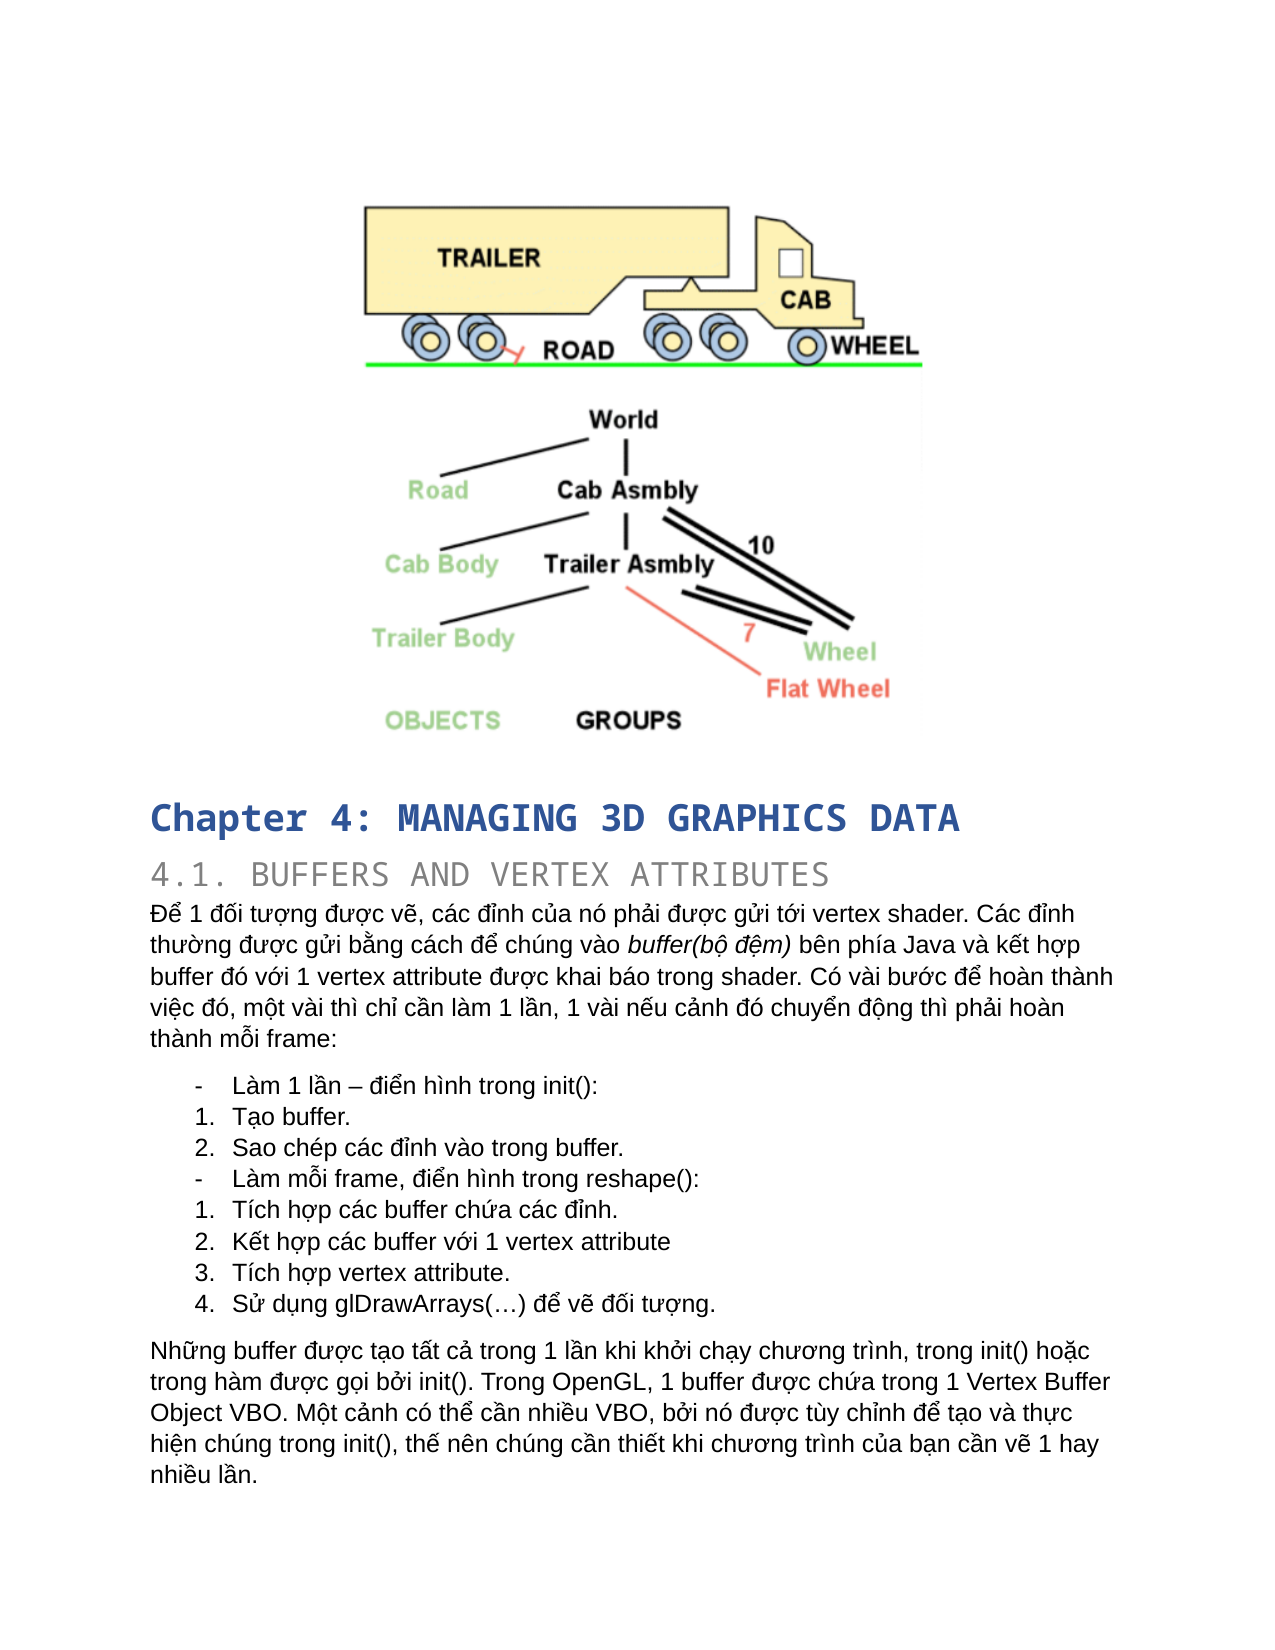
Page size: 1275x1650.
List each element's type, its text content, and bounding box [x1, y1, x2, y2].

list Sao chép các đỉnh vào trong buffer. [194, 1133, 1125, 1162]
text Để 1 đối tượng được vẽ, các đỉnh của nó phải được gửi tới vertex shader. Các đỉnh thường được gửi bằng cách để chúng vào buffer(bộ đệm) bên phía Java và kết hợp buffer đó với 1 vertex attribute được khai báo trong shader. Có vài bước để hoàn thành việc đó, một vài thì chỉ cần làm 1 lần, 1 vài nếu cảnh đó chuyển động thì phải hoàn thành mỗi frame: [150, 899, 1125, 1052]
picture [340, 150, 935, 764]
subtitle Chapter 4: MANAGING 3D GRAPHICS DATA [150, 791, 1125, 842]
list Tích hợp các buffer chứa các đỉnh. [194, 1195, 1125, 1224]
text Những buffer được tạo tất cả trong 1 lần khi khởi chạy chương trình, trong init() hoặc trong hàm được gọi bởi init(). Trong OpenGL, 1 buffer được chứa trong 1 Vertex Buffer Object VBO. Một cảnh có thể cần nhiều VBO, bởi nó được tùy chỉnh để tạo và thực hiện chúng trong init(), thế nên chúng cần thiết khi chương trình của bạn cần vẽ 1 hay nhiều lần. [150, 1336, 1125, 1489]
list Làm 1 lần – điển hình trong init(): [194, 1071, 1125, 1100]
subtitle 4.1. BUFFERS AND VERTEX ATTRIBUTES [150, 850, 1125, 896]
list Tích hợp vertex attribute. [194, 1257, 1125, 1286]
list Tạo buffer. [194, 1102, 1125, 1131]
list Kết hợp các buffer với 1 vertex attribute [194, 1226, 1125, 1255]
list Sử dụng glDrawArrays(…) để vẽ đối tượng. [194, 1288, 1125, 1317]
list Làm mỗi frame, điển hình trong reshape(): [194, 1164, 1125, 1193]
